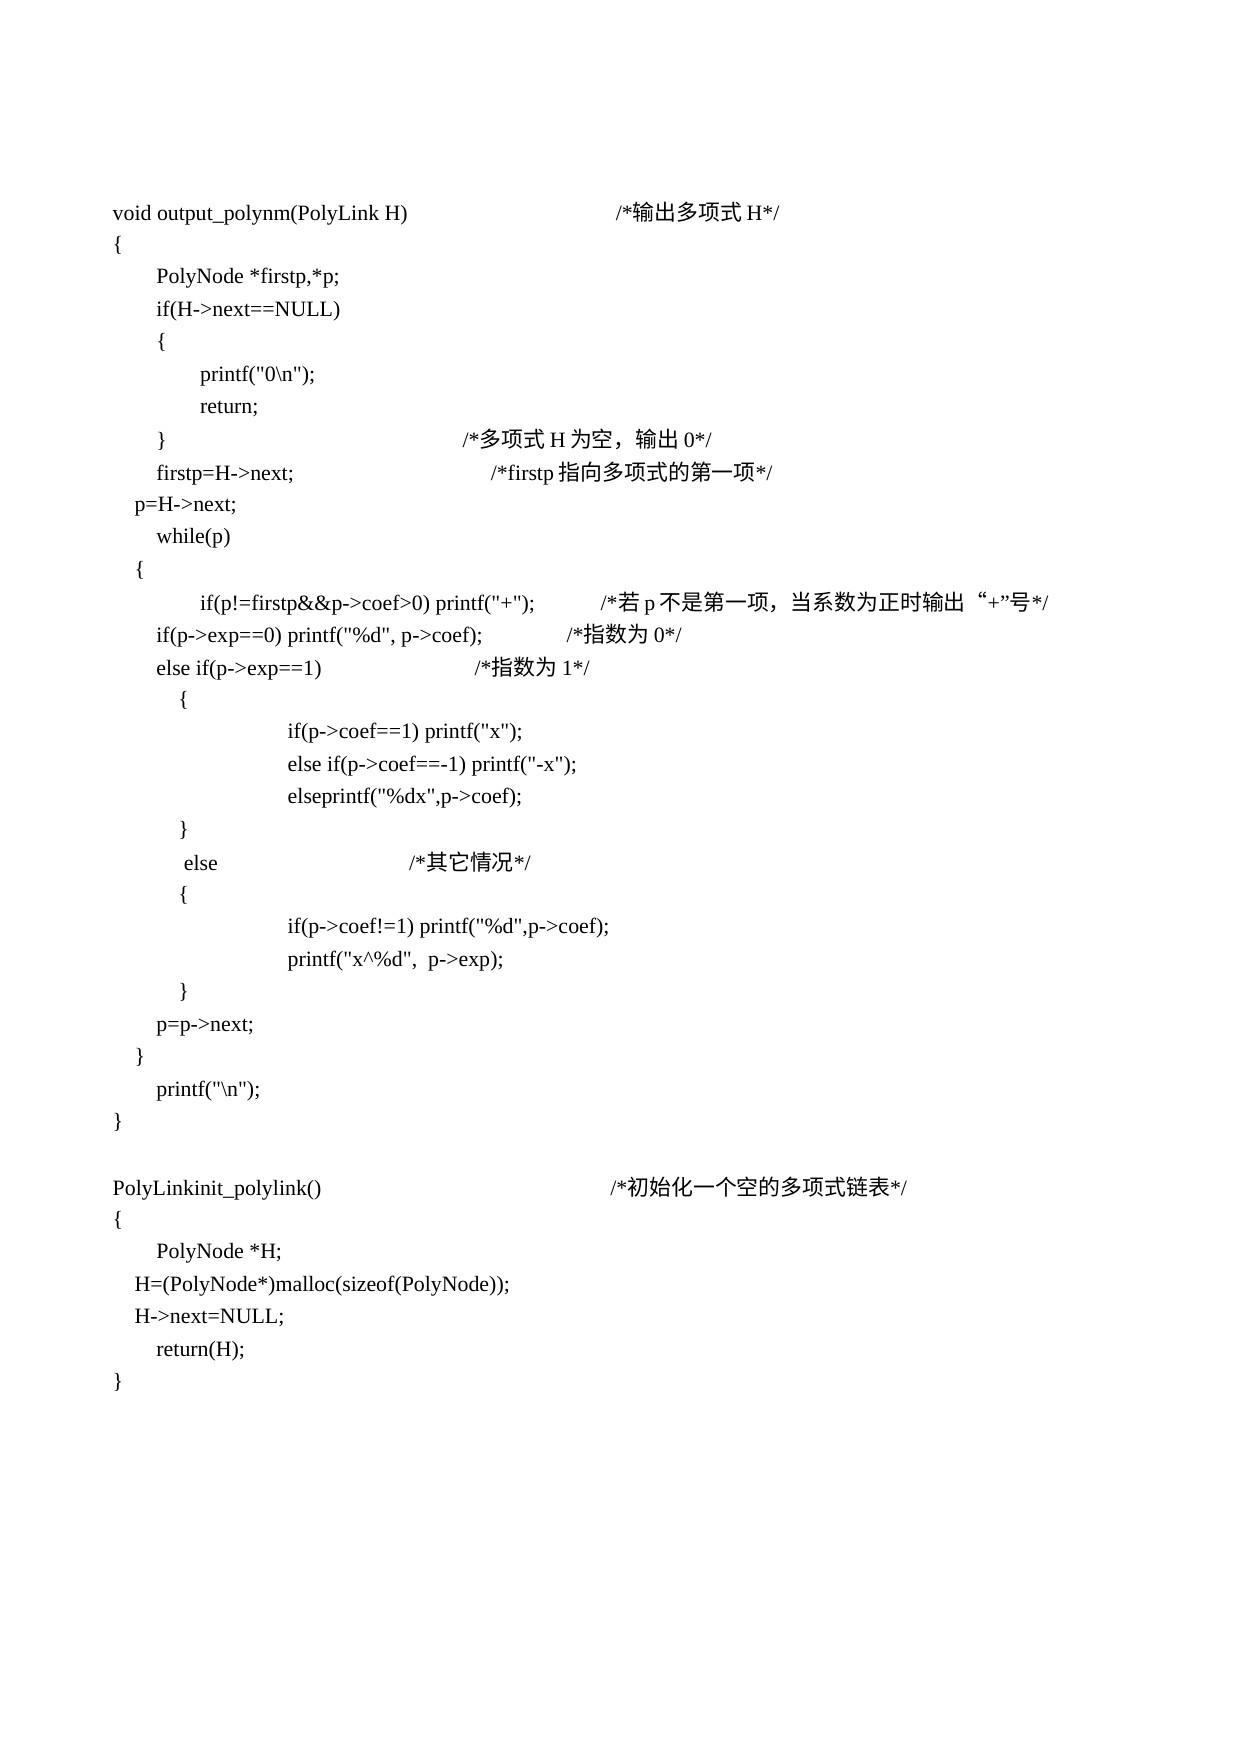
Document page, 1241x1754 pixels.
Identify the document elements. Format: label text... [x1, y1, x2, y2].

text { [112, 552, 1128, 584]
text else /*其它情况*/ [112, 844, 1128, 877]
text firstp=H->next; /*firstp指向多项式的第一项*/ [112, 454, 1128, 487]
text return; [112, 389, 1128, 422]
text } [112, 974, 1128, 1007]
text elseprintf("%dx",p->coef); [112, 779, 1128, 812]
text { [112, 1202, 1128, 1234]
text printf("0\n"); [112, 357, 1128, 389]
text printf("\n"); [112, 1072, 1128, 1104]
text p=p->next; [112, 1007, 1128, 1039]
text PolyNode *H; [112, 1234, 1128, 1267]
text } [112, 1104, 1128, 1137]
text if(H->next==NULL) [112, 292, 1128, 324]
text } /*多项式H为空，输出0*/ [112, 422, 1128, 454]
text else if(p->coef==-1) printf("-x"); [112, 747, 1128, 779]
text { [112, 877, 1128, 909]
text p=H->next; [112, 487, 1128, 519]
text } [112, 1039, 1128, 1072]
text printf("x^%d", p->exp); [112, 942, 1128, 974]
text if(p->coef==1) printf("x"); [112, 714, 1128, 747]
text } [112, 1364, 1128, 1397]
text void output_polynm(PolyLink H) /*输出多项式H*/ [112, 194, 1128, 227]
text if(p->exp==0) printf("%d", p->coef); /*指数为0*/ [112, 617, 1128, 649]
text { [112, 682, 1128, 714]
text { [112, 227, 1128, 259]
text return(H); [112, 1332, 1128, 1364]
text else if(p->exp==1) /*指数为1*/ [112, 649, 1128, 682]
text PolyLinkinit_polylink() /*初始化一个空的多项式链表*/ [112, 1169, 1128, 1202]
text while(p) [112, 519, 1128, 552]
text H->next=NULL; [112, 1299, 1128, 1332]
text H=(PolyNode*)malloc(sizeof(PolyNode)); [112, 1267, 1128, 1299]
text if(p!=firstp&&p->coef>0) printf("+"); /*若p不是第一项，当系数为正时输出“+”号*/ [112, 584, 1128, 617]
text } [112, 812, 1128, 844]
text PolyNode *firstp,*p; [112, 259, 1128, 292]
text if(p->coef!=1) printf("%d",p->coef); [112, 909, 1128, 942]
text { [112, 324, 1128, 357]
